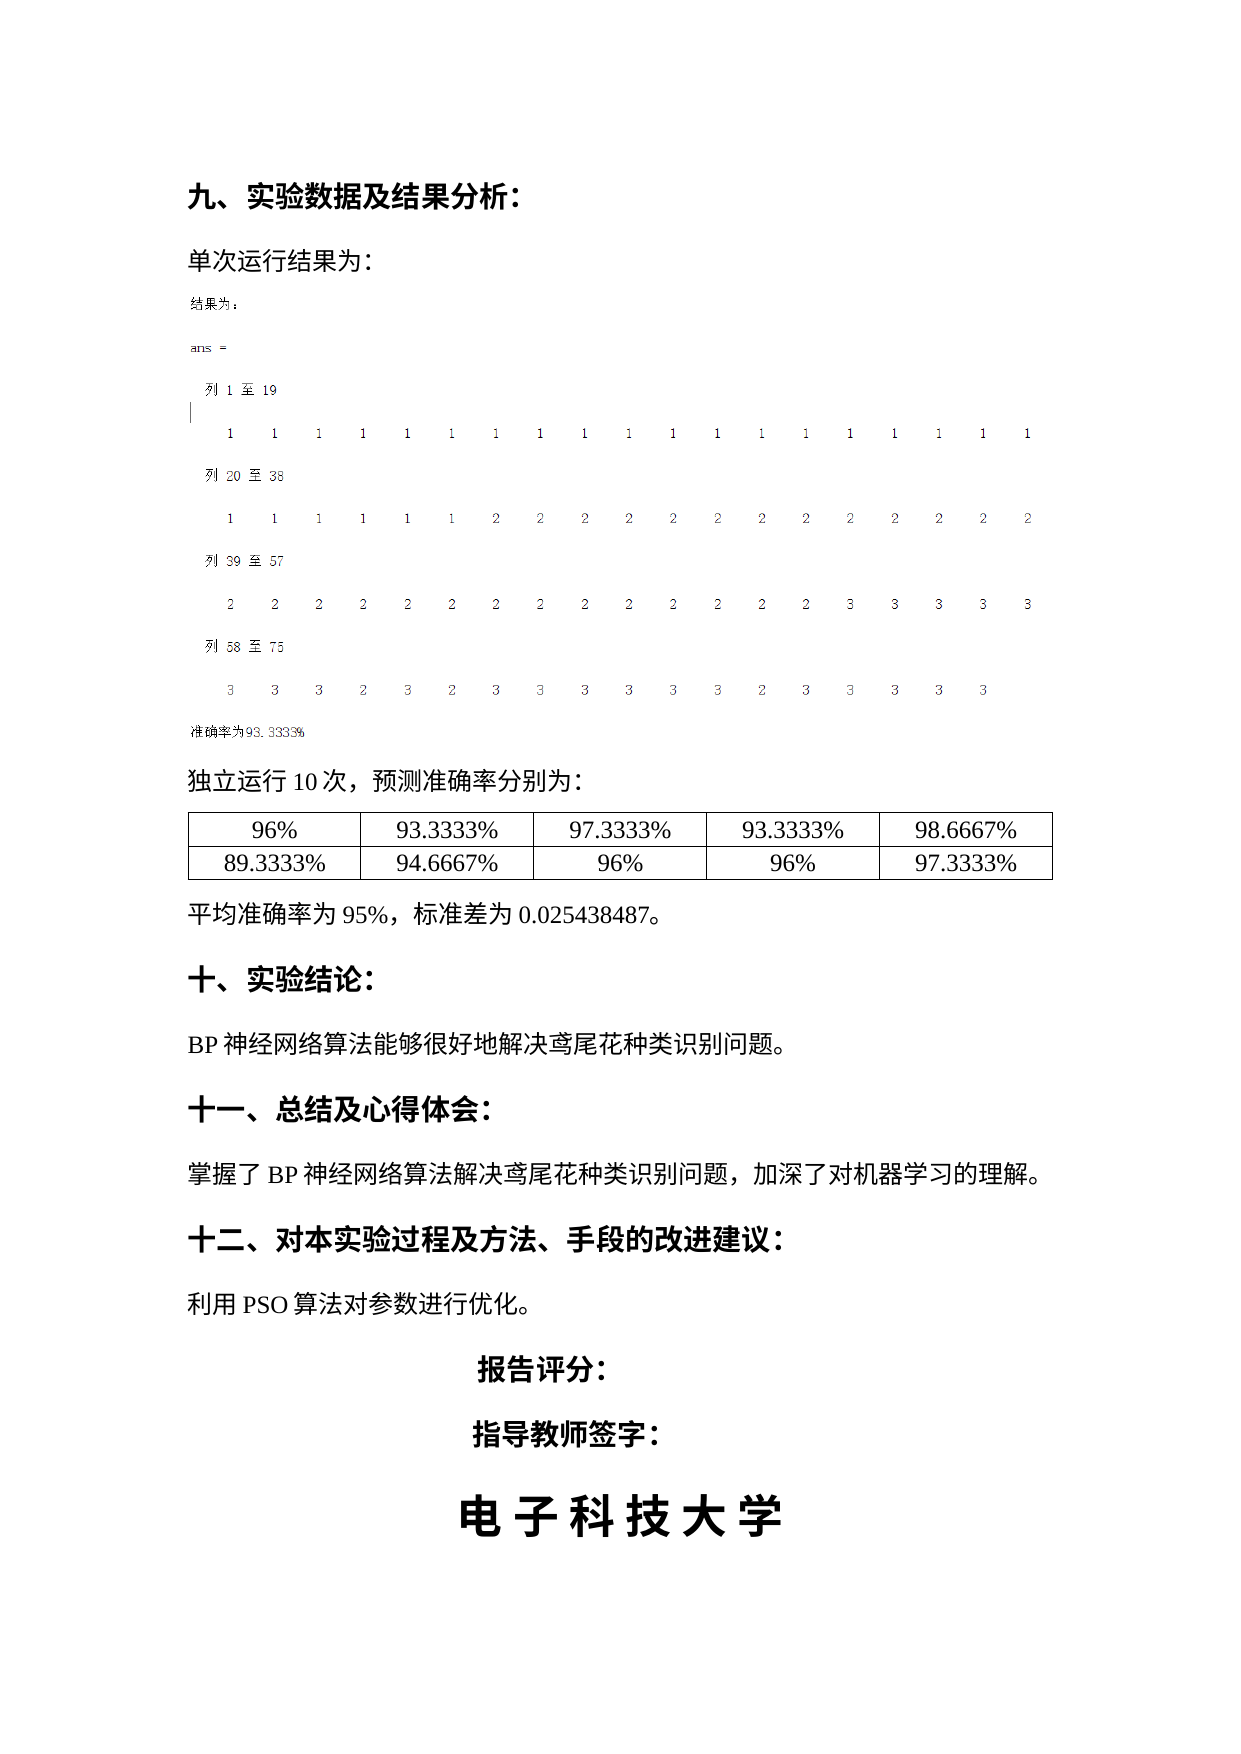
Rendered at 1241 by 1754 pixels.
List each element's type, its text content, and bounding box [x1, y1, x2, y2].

text 报告评分： [187, 1335, 1053, 1400]
text 十、实验结论： [187, 945, 1053, 1010]
text 利用PSO算法对参数进行优化。 [187, 1270, 1053, 1335]
text 九、实验数据及结果分析： [187, 162, 1053, 227]
table_cell 89.3333% [189, 847, 360, 879]
text 平均准确率为95%，标准差为0.025438487。 [187, 880, 1053, 945]
text BP神经网络算法能够很好地解决鸢尾花种类识别问题。 [187, 1010, 1053, 1075]
table_header 97.3333% [534, 813, 706, 846]
text 电 子 科 技 大 学 [187, 1465, 1053, 1563]
table_header 98.6667% [880, 813, 1052, 846]
picture [187, 292, 1053, 741]
text 十一、总结及心得体会： [187, 1075, 1053, 1140]
table_cell 94.6667% [361, 847, 533, 879]
table_cell 96% [707, 847, 879, 879]
table_header 93.3333% [361, 813, 533, 846]
table_cell 97.3333% [880, 847, 1052, 879]
text 掌握了BP神经网络算法解决鸢尾花种类识别问题，加深了对机器学习的理解。 [187, 1140, 1053, 1205]
text 独立运行10次，预测准确率分别为： [187, 747, 1053, 812]
table_header 93.3333% [707, 813, 879, 846]
text 单次运行结果为： [187, 227, 1053, 292]
text 十二、对本实验过程及方法、手段的改进建议： [187, 1205, 1053, 1270]
table_header 96% [189, 813, 360, 846]
table_cell 96% [534, 847, 706, 879]
text 指导教师签字： [187, 1400, 1053, 1465]
